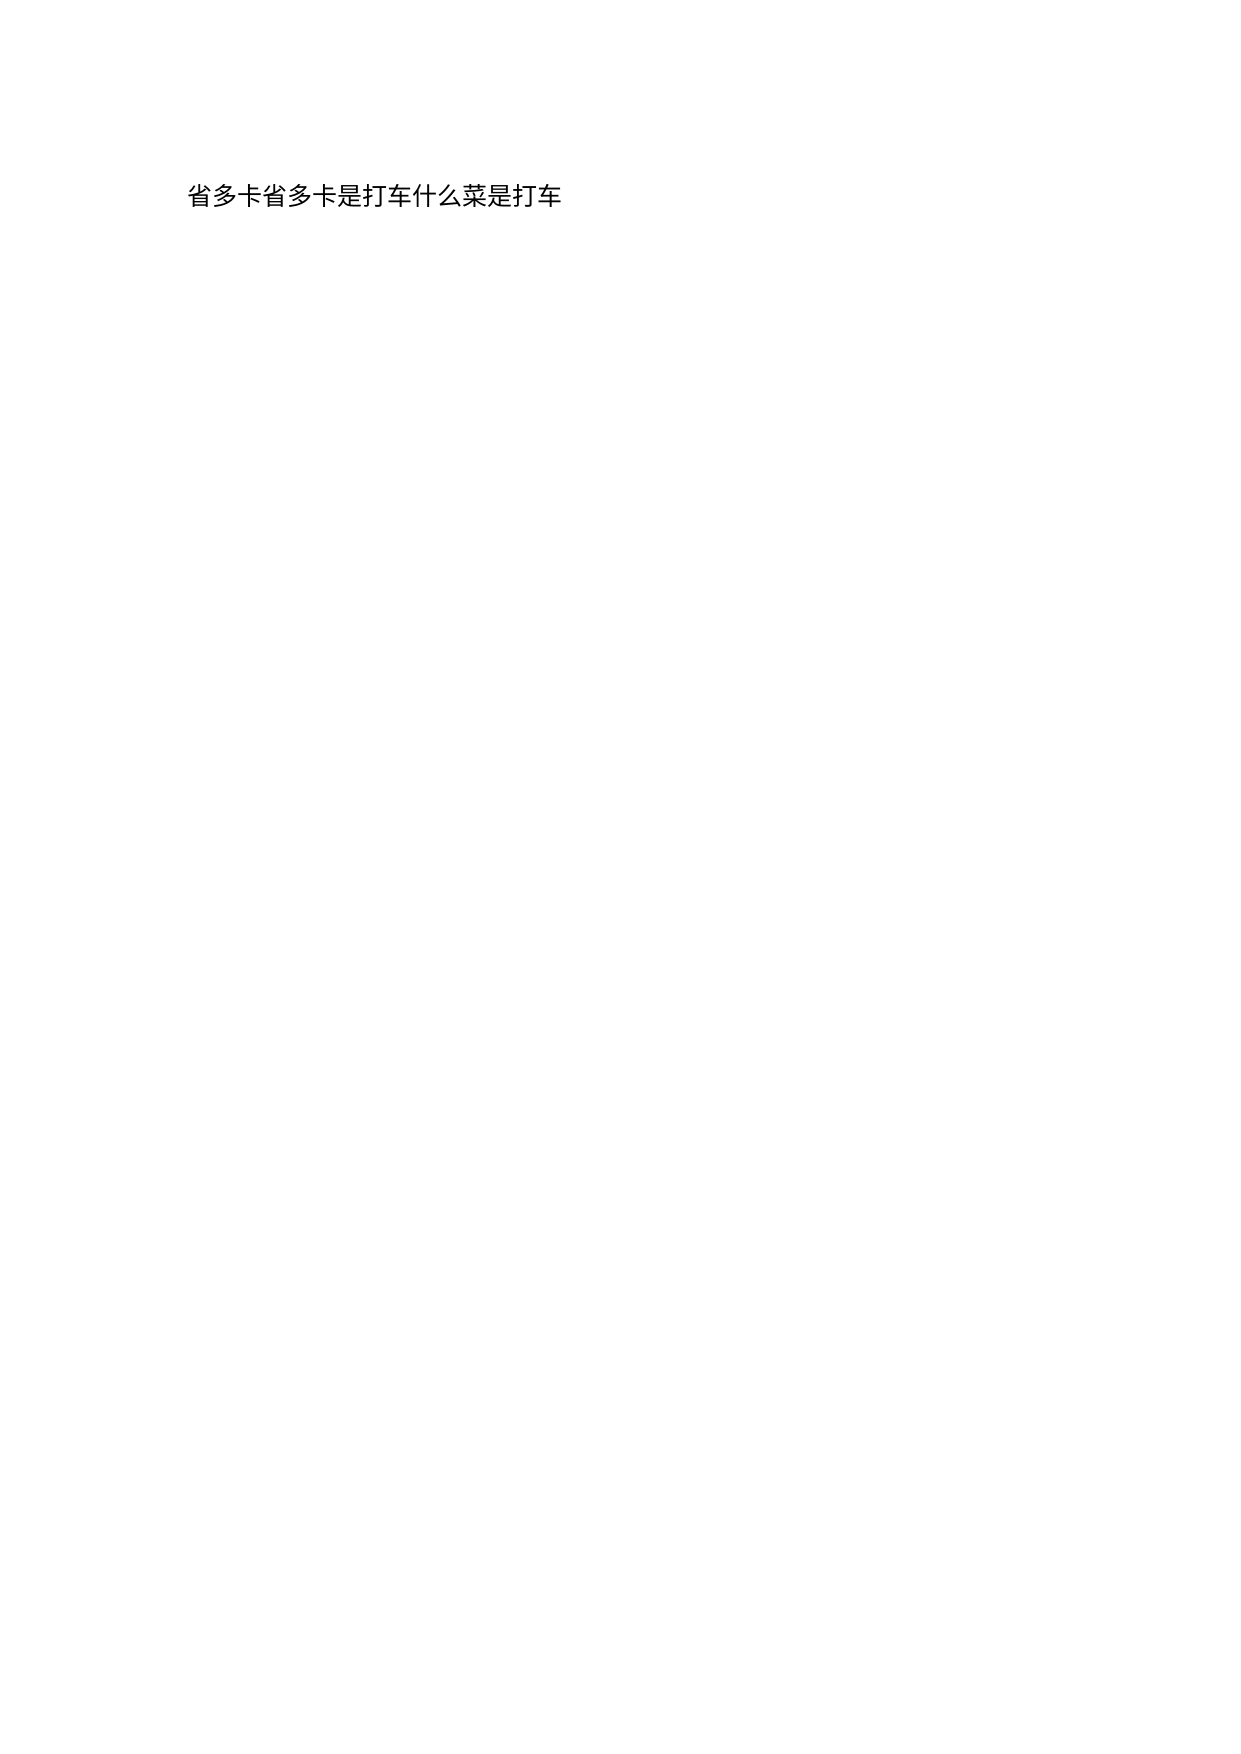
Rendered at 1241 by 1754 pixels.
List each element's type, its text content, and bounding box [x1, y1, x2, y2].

text 省多卡省多卡是打车什么菜是打车 [187, 162, 1053, 227]
